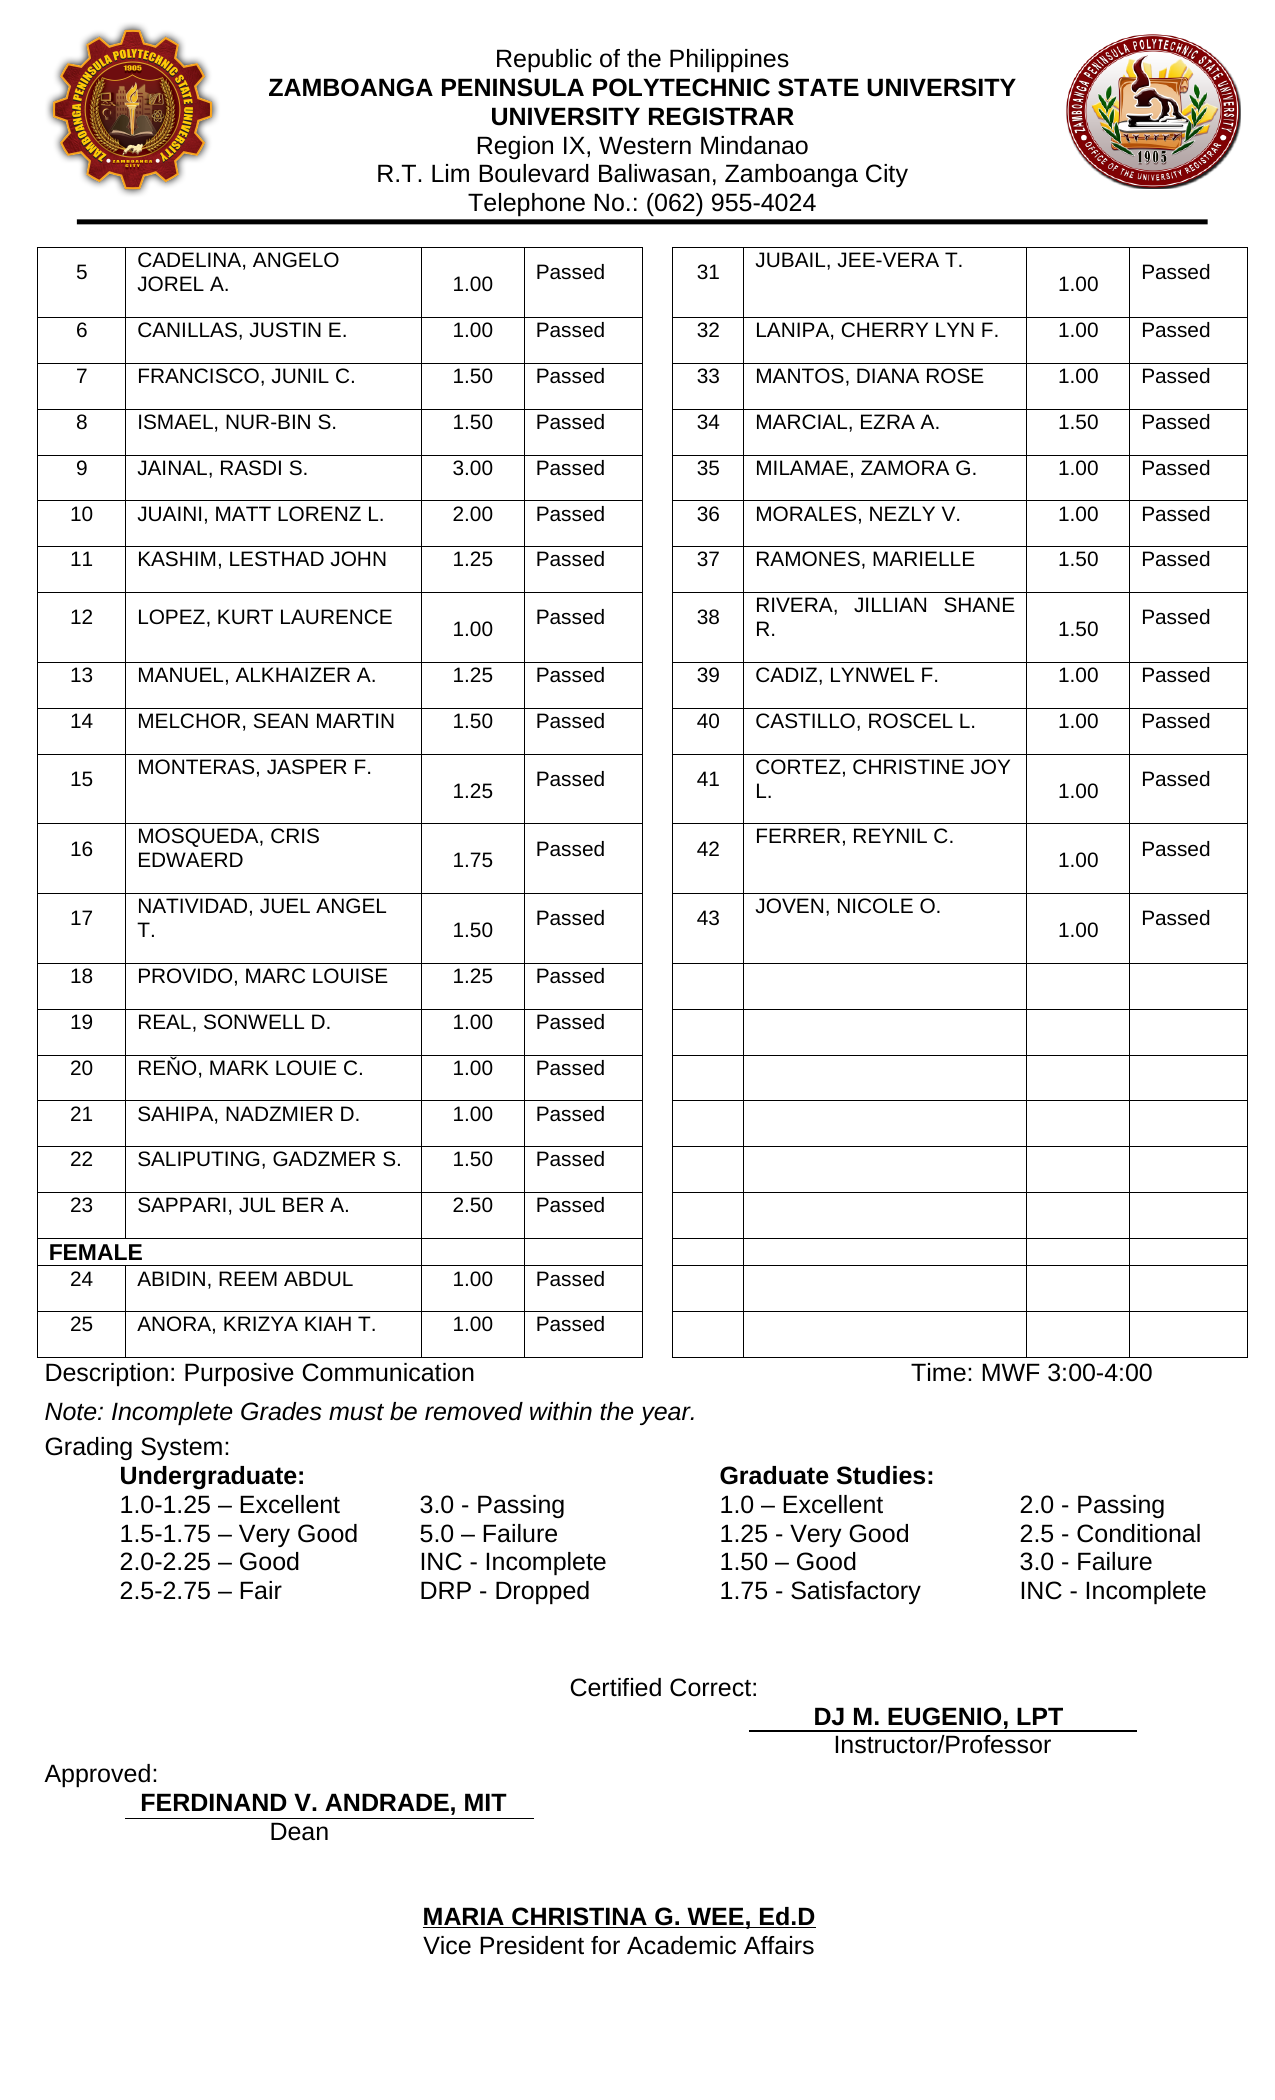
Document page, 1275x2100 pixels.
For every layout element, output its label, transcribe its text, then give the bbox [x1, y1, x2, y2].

table_cell Passed [1130, 547, 1247, 592]
table_cell 6 [38, 318, 125, 363]
table_cell 1.00 [422, 1010, 524, 1054]
table_cell [673, 1056, 743, 1100]
table_cell Passed [525, 410, 642, 454]
table_cell [643, 1100, 672, 1146]
table_cell [643, 1265, 672, 1311]
table_cell 1.25 [422, 663, 524, 708]
table_cell JUBAIL, JEE-VERA T. [744, 248, 1026, 317]
table_cell Passed [525, 755, 642, 823]
table_cell JUAINI, MATT LORENZ L. [126, 501, 421, 546]
table_cell [1130, 1266, 1247, 1311]
table_cell 20 [38, 1056, 125, 1100]
table_cell FERRER, REYNIL C. [744, 824, 1026, 893]
table_cell MELCHOR, SEAN MARTIN [126, 709, 421, 753]
table_cell SAHIPA, NADZMIER D. [126, 1101, 421, 1146]
table_cell 2.00 [422, 501, 524, 546]
table_cell [1027, 1266, 1129, 1311]
table_cell [1027, 1193, 1129, 1238]
table_cell Passed [1130, 755, 1247, 823]
table_cell Passed [1130, 410, 1247, 454]
table_cell 1.00 [1027, 894, 1129, 963]
table_cell 16 [38, 824, 125, 893]
text Vice President for Academic Affairs [0, 1931, 1240, 1960]
table_cell Passed [525, 456, 642, 500]
table_cell MORALES, NEZLY V. [744, 501, 1026, 546]
table_cell MOSQUEDA, CRIS EDWAERD [126, 824, 421, 893]
table_cell 1.25 [422, 964, 524, 1009]
table_cell REŇO, MARK LOUIE C. [126, 1056, 421, 1100]
table_cell Passed [525, 894, 642, 963]
table_cell [1130, 1056, 1247, 1100]
table_cell [422, 1239, 524, 1265]
table_cell [1130, 1147, 1247, 1192]
table_cell 1.00 [422, 248, 524, 317]
table_cell 13 [38, 663, 125, 708]
table_cell [643, 317, 672, 363]
table_cell 1.00 [1027, 248, 1129, 317]
table_cell [673, 1101, 743, 1146]
table_cell Passed [1130, 364, 1247, 409]
table_cell [744, 1010, 1026, 1054]
table_cell 1.50 [422, 894, 524, 963]
table_cell Passed [525, 824, 642, 893]
table_cell Passed [525, 593, 642, 662]
table_cell SALIPUTING, GADZMER S. [126, 1147, 421, 1192]
table_cell [1130, 1312, 1247, 1357]
table_cell 1.00 [422, 1101, 524, 1146]
table_cell Passed [525, 964, 642, 1009]
table_cell [673, 1147, 743, 1192]
table_cell [643, 1311, 672, 1357]
table_cell [1027, 964, 1129, 1009]
picture [1064, 32, 1241, 189]
table_cell [643, 1009, 672, 1054]
table_cell Passed [1130, 709, 1247, 753]
table_cell 1.25 [422, 547, 524, 592]
table_cell [744, 1266, 1026, 1311]
table_cell 3.00 [422, 456, 524, 500]
table_cell JOVEN, NICOLE O. [744, 894, 1026, 963]
table_cell 32 [673, 318, 743, 363]
text 1.5-1.75 – Very Good 5.0 – Failure 1.25 - Very Good 2.5 - Conditional [0, 1519, 1240, 1547]
table_cell [1130, 1193, 1247, 1238]
table_cell [643, 1238, 672, 1265]
table_cell [744, 1193, 1026, 1238]
table_cell 18 [38, 964, 125, 1009]
table_cell 1.00 [422, 593, 524, 662]
table_cell [1027, 1147, 1129, 1192]
text Undergraduate: Graduate Studies: [44, 1461, 1240, 1490]
table_cell 24 [38, 1266, 125, 1311]
table_cell [1027, 1010, 1129, 1054]
table_cell CASTILLO, ROSCEL L. [744, 709, 1026, 753]
table_cell [643, 1146, 672, 1192]
table_cell 1.00 [422, 318, 524, 363]
table_cell Passed [1130, 248, 1247, 317]
table_cell 34 [673, 410, 743, 454]
table_cell [744, 1101, 1026, 1146]
table_cell 42 [673, 824, 743, 893]
table_cell 1.50 [1027, 547, 1129, 592]
table_cell 1.75 [422, 824, 524, 893]
picture [44, 21, 221, 198]
table_cell LANIPA, CHERRY LYN F. [744, 318, 1026, 363]
table_cell 21 [38, 1101, 125, 1146]
table_cell Passed [525, 501, 642, 546]
table_cell 19 [38, 1010, 125, 1054]
table_cell [673, 964, 743, 1009]
table_cell RAMONES, MARIELLE [744, 547, 1026, 592]
table_cell 36 [673, 501, 743, 546]
table_cell 41 [673, 755, 743, 823]
table_cell 1.00 [1027, 663, 1129, 708]
table_cell 1.00 [1027, 318, 1129, 363]
table_cell KASHIM, LESTHAD JOHN [126, 547, 421, 592]
table_cell 2.50 [422, 1193, 524, 1238]
text FERDINAND V. ANDRADE, MIT [0, 1788, 1240, 1817]
table_cell [643, 546, 672, 592]
table_cell NATIVIDAD, JUEL ANGEL T. [126, 894, 421, 963]
table_cell 1.50 [422, 364, 524, 409]
table_cell CADELINA, ANGELO JOREL A. [126, 248, 421, 317]
table_cell 22 [38, 1147, 125, 1192]
table_cell [744, 1239, 1026, 1265]
text Certified Correct: [0, 1673, 1240, 1702]
text Note: Incomplete Grades must be removed within the year. [44, 1396, 1240, 1425]
table_cell Passed [1130, 593, 1247, 662]
table_cell 43 [673, 894, 743, 963]
table_cell 1.00 [422, 1312, 524, 1357]
table_cell [673, 1239, 743, 1265]
table_cell [1130, 1239, 1247, 1265]
table_cell [673, 1266, 743, 1311]
table_cell 1.00 [1027, 456, 1129, 500]
table_cell [744, 1056, 1026, 1100]
table_cell Passed [1130, 456, 1247, 500]
table_cell [744, 964, 1026, 1009]
table_cell [643, 592, 672, 662]
table_cell MONTERAS, JASPER F. [126, 755, 421, 823]
table_cell 1.00 [1027, 364, 1129, 409]
table_cell Passed [525, 547, 642, 592]
table_cell [1130, 1010, 1247, 1054]
table_cell Passed [525, 1056, 642, 1100]
table_cell 1.50 [422, 1147, 524, 1192]
table_cell 1.00 [1027, 824, 1129, 893]
table_cell [643, 363, 672, 409]
text 2.5-2.75 – Fair DRP - Dropped 1.75 - Satisfactory INC - Incomplete [0, 1576, 1240, 1605]
table_cell Passed [1130, 501, 1247, 546]
table_cell 1.50 [422, 410, 524, 454]
table_cell Passed [525, 709, 642, 753]
table_cell ISMAEL, NUR-BIN S. [126, 410, 421, 454]
table_cell FEMALE [38, 1239, 421, 1265]
table_cell 23 [38, 1193, 125, 1238]
table_cell 1.00 [1027, 709, 1129, 753]
table_cell Passed [1130, 894, 1247, 963]
table_cell 1.50 [1027, 593, 1129, 662]
table_cell MILAMAE, ZAMORA G. [744, 456, 1026, 500]
table_cell [643, 409, 672, 454]
table_cell [525, 1239, 642, 1265]
table_cell 5 [38, 248, 125, 317]
table_cell LOPEZ, KURT LAURENCE [126, 593, 421, 662]
text Grading System: [0, 1432, 1240, 1461]
table_cell [643, 754, 672, 823]
table_cell CORTEZ, CHRISTINE JOY L. [744, 755, 1026, 823]
table_cell 1.00 [422, 1056, 524, 1100]
table_cell 8 [38, 410, 125, 454]
text Approved: [0, 1759, 1240, 1788]
table_cell Passed [1130, 824, 1247, 893]
text Description: Purposive Communication Time: MWF 3:00-4:00 [44, 1358, 1240, 1387]
table_cell SAPPARI, JUL BER A. [126, 1193, 421, 1238]
table_cell ANORA, KRIZYA KIAH T. [126, 1312, 421, 1357]
table_cell 38 [673, 593, 743, 662]
table_cell [643, 500, 672, 546]
table_cell [1027, 1312, 1129, 1357]
table_cell 39 [673, 663, 743, 708]
table_cell [1130, 964, 1247, 1009]
table_cell RIVERA, JILLIAN SHANE R. [744, 593, 1026, 662]
table_cell JAINAL, RASDI S. [126, 456, 421, 500]
table_cell 15 [38, 755, 125, 823]
table_cell MANUEL, ALKHAIZER A. [126, 663, 421, 708]
table_cell 10 [38, 501, 125, 546]
table_cell Passed [525, 318, 642, 363]
table_cell REAL, SONWELL D. [126, 1010, 421, 1054]
table_cell 35 [673, 456, 743, 500]
table_cell Passed [525, 663, 642, 708]
table_cell 11 [38, 547, 125, 592]
table_cell [744, 1147, 1026, 1192]
table_cell Passed [525, 364, 642, 409]
table_cell MARCIAL, EZRA A. [744, 410, 1026, 454]
table_cell [1027, 1239, 1129, 1265]
table_cell [1130, 1101, 1247, 1146]
table_cell [673, 1312, 743, 1357]
table_cell 37 [673, 547, 743, 592]
table_cell PROVIDO, MARC LOUISE [126, 964, 421, 1009]
table_cell 1.00 [1027, 501, 1129, 546]
table_cell 7 [38, 364, 125, 409]
text MARIA CHRISTINA G. WEE, Ed.D [0, 1902, 1240, 1931]
table_cell 1.50 [422, 709, 524, 753]
table_cell FRANCISCO, JUNIL C. [126, 364, 421, 409]
table_cell 9 [38, 456, 125, 500]
text Instructor/Professor [0, 1730, 1240, 1759]
table_cell 1.00 [1027, 755, 1129, 823]
table_cell 17 [38, 894, 125, 963]
table_cell 33 [673, 364, 743, 409]
table_cell [1027, 1101, 1129, 1146]
table_cell [643, 662, 672, 708]
table_cell [673, 1193, 743, 1238]
table_cell 1.00 [422, 1266, 524, 1311]
table_cell Passed [525, 1101, 642, 1146]
table_cell [643, 1055, 672, 1100]
text Dean [147, 1817, 1240, 1845]
table_cell [643, 1192, 672, 1238]
table_cell [673, 1010, 743, 1054]
table_cell Passed [525, 1193, 642, 1238]
table_cell Passed [525, 1312, 642, 1357]
table_cell [643, 963, 672, 1009]
table_cell [744, 1312, 1026, 1357]
table_cell Passed [525, 248, 642, 317]
table_cell [643, 823, 672, 893]
table_cell 14 [38, 709, 125, 753]
table_cell 12 [38, 593, 125, 662]
table_cell CADIZ, LYNWEL F. [744, 663, 1026, 708]
table_cell [1027, 1056, 1129, 1100]
table_cell [643, 455, 672, 500]
table_cell Passed [525, 1010, 642, 1054]
table_cell MANTOS, DIANA ROSE [744, 364, 1026, 409]
table_cell Passed [1130, 663, 1247, 708]
table_cell Passed [525, 1266, 642, 1311]
table_cell 31 [673, 248, 743, 317]
table_cell ABIDIN, REEM ABDUL [126, 1266, 421, 1311]
table_cell Passed [525, 1147, 642, 1192]
table_cell CANILLAS, JUSTIN E. [126, 318, 421, 363]
table_cell [643, 893, 672, 963]
table_cell 1.25 [422, 755, 524, 823]
table_cell [643, 708, 672, 753]
table_cell 1.50 [1027, 410, 1129, 454]
text 1.0-1.25 – Excellent 3.0 - Passing 1.0 – Excellent 2.0 - Passing [0, 1490, 1240, 1519]
text 2.0-2.25 – Good INC - Incomplete 1.50 – Good 3.0 - Failure [0, 1547, 1240, 1576]
table_cell 25 [38, 1312, 125, 1357]
table_cell 40 [673, 709, 743, 753]
text DJ M. EUGENIO, LPT [0, 1702, 1240, 1730]
table_cell [643, 247, 672, 317]
table_cell Passed [1130, 318, 1247, 363]
